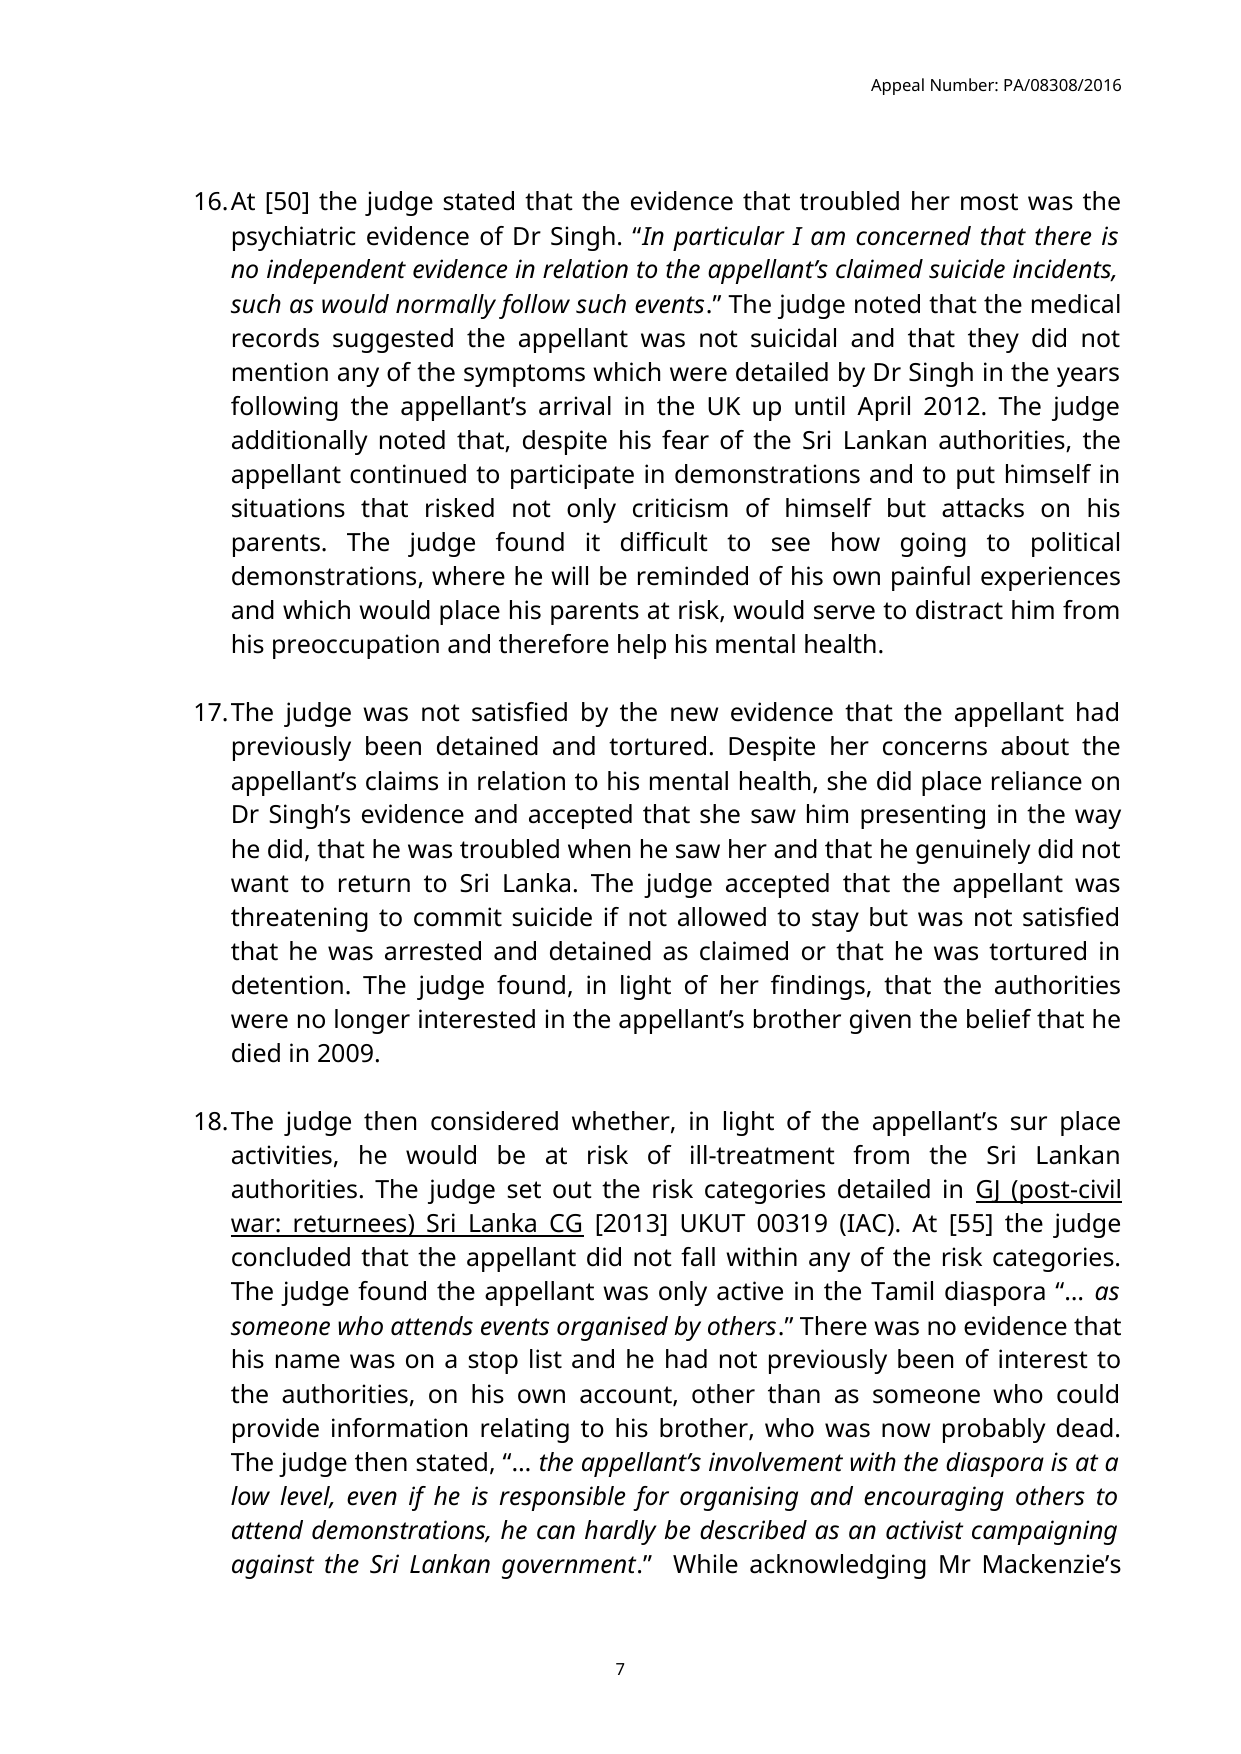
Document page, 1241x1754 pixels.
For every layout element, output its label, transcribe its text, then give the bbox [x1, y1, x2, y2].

list At [50] the judge stated that the evidence that troubled her most was the psychiatric evidence of Dr Singh. “In particular I am concerned that there is no independent evidence in relation to the appellant’s claimed suicide incidents, such as would normally follow such events.” The judge noted that the medical records suggested the appellant was not suicidal and that they did not mention any of the symptoms which were detailed by Dr Singh in the years following the appellant’s arrival in the UK up until April 2012. The judge additionally noted that, despite his fear of the Sri Lankan authorities, the appellant continued to participate in demonstrations and to put himself in situations that risked not only criticism of himself but attacks on his parents. The judge found it difficult to see how going to political demonstrations, where he will be reminded of his own painful experiences and which would place his parents at risk, would serve to distract him from his preoccupation and therefore help his mental health. [193, 184, 1122, 661]
list The judge was not satisfied by the new evidence that the appellant had previously been detained and tortured. Despite her concerns about the appellant’s claims in relation to his mental health, she did place reliance on Dr Singh’s evidence and accepted that she saw him presenting in the way he did, that he was troubled when he saw her and that he genuinely did not want to return to Sri Lanka. The judge accepted that the appellant was threatening to commit suicide if not allowed to stay but was not satisfied that he was arrested and detained as claimed or that he was tortured in detention. The judge found, in light of her findings, that the authorities were no longer interested in the appellant’s brother given the belief that he died in 2009. [193, 695, 1122, 1070]
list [193, 1104, 1122, 1581]
